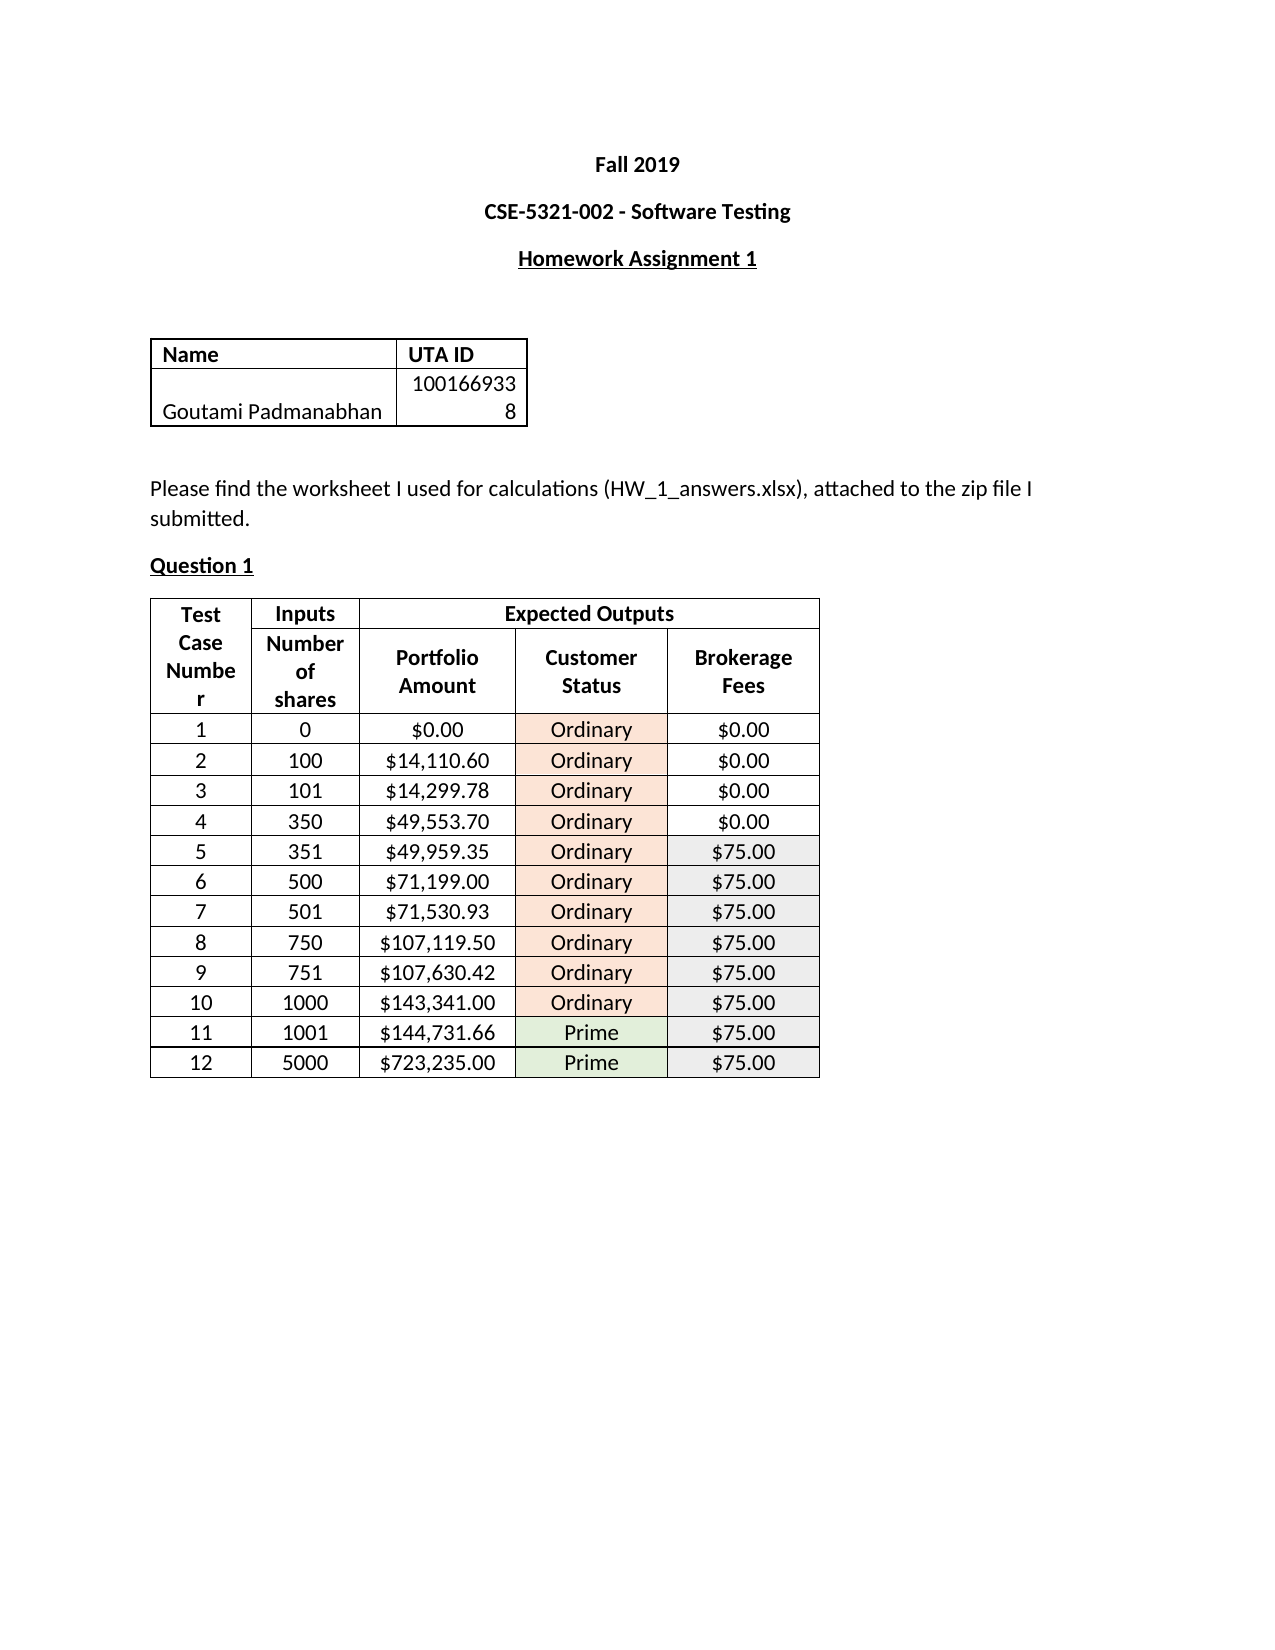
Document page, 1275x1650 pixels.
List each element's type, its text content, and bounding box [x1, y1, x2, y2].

table_header UTA ID [397, 340, 526, 368]
table_cell $0.00 [668, 744, 819, 774]
table_cell Goutami Padmanabhan [152, 369, 396, 425]
table_cell $71,199.00 [360, 866, 515, 895]
table_cell Ordinary [516, 744, 667, 774]
table_cell 5000 [252, 1048, 359, 1077]
table_cell 3 [151, 776, 251, 805]
table_cell $75.00 [668, 957, 819, 986]
table_cell $75.00 [668, 1017, 819, 1046]
table_cell 1001669338 [397, 369, 526, 425]
table_cell Number of shares [252, 629, 359, 713]
table_cell 2 [151, 744, 251, 774]
table_cell 351 [252, 836, 359, 865]
text Homework Assignment 1 [150, 244, 1125, 272]
table_cell 1001 [252, 1017, 359, 1046]
table_header Expected Outputs [360, 599, 819, 628]
table_cell $75.00 [668, 1048, 819, 1077]
table_cell 0 [252, 714, 359, 743]
table_cell 501 [252, 896, 359, 926]
table_cell 7 [151, 896, 251, 926]
table_cell 6 [151, 866, 251, 895]
table_cell $14,110.60 [360, 744, 515, 774]
table_cell 751 [252, 957, 359, 986]
table_cell 750 [252, 927, 359, 956]
table_cell $75.00 [668, 866, 819, 895]
table_cell 8 [151, 927, 251, 956]
table_cell 12 [151, 1048, 251, 1077]
table_cell 1000 [252, 987, 359, 1016]
table_cell $143,341.00 [360, 987, 515, 1016]
text Question 1 [150, 551, 1125, 579]
table_cell Ordinary [516, 866, 667, 895]
table_cell $0.00 [668, 714, 819, 743]
text Fall 2019 [150, 150, 1125, 178]
table_cell 100 [252, 744, 359, 774]
table_cell $75.00 [668, 927, 819, 956]
table_cell Ordinary [516, 957, 667, 986]
table_cell 350 [252, 806, 359, 835]
table_cell 5 [151, 836, 251, 865]
table_cell $75.00 [668, 896, 819, 926]
table_cell 101 [252, 776, 359, 805]
table_cell Prime [516, 1017, 667, 1046]
table_header Name [152, 340, 396, 368]
table_cell $107,630.42 [360, 957, 515, 986]
table_cell Ordinary [516, 987, 667, 1016]
table_cell Ordinary [516, 806, 667, 835]
table_cell 4 [151, 806, 251, 835]
text CSE-5321-002 - Software Testing [150, 197, 1125, 225]
text Please find the worksheet I used for calculations (HW_1_answers.xlsx), attached to the zip file I submitted. [150, 474, 1125, 532]
table_cell Ordinary [516, 714, 667, 743]
table_cell $14,299.78 [360, 776, 515, 805]
table_cell Customer Status [516, 629, 667, 713]
table_cell Portfolio Amount [360, 629, 515, 713]
table_cell Ordinary [516, 836, 667, 865]
table_cell $0.00 [668, 806, 819, 835]
table_cell $71,530.93 [360, 896, 515, 926]
table_cell $75.00 [668, 987, 819, 1016]
table_cell $0.00 [668, 776, 819, 805]
table_cell $49,959.35 [360, 836, 515, 865]
table_cell Ordinary [516, 776, 667, 805]
table_cell Prime [516, 1048, 667, 1077]
table_cell Ordinary [516, 927, 667, 956]
table_cell 9 [151, 957, 251, 986]
table_cell 10 [151, 987, 251, 1016]
table_cell $107,119.50 [360, 927, 515, 956]
table_header Test Case Number [151, 599, 251, 713]
table_cell 11 [151, 1017, 251, 1046]
table_cell $0.00 [360, 714, 515, 743]
table_cell Ordinary [516, 896, 667, 926]
table_cell $144,731.66 [360, 1017, 515, 1046]
table_cell $49,553.70 [360, 806, 515, 835]
table_header Inputs [252, 599, 359, 628]
table_cell 1 [151, 714, 251, 743]
table_cell $75.00 [668, 836, 819, 865]
table_cell Brokerage Fees [668, 629, 819, 713]
table_cell 500 [252, 866, 359, 895]
table_cell $723,235.00 [360, 1048, 515, 1077]
